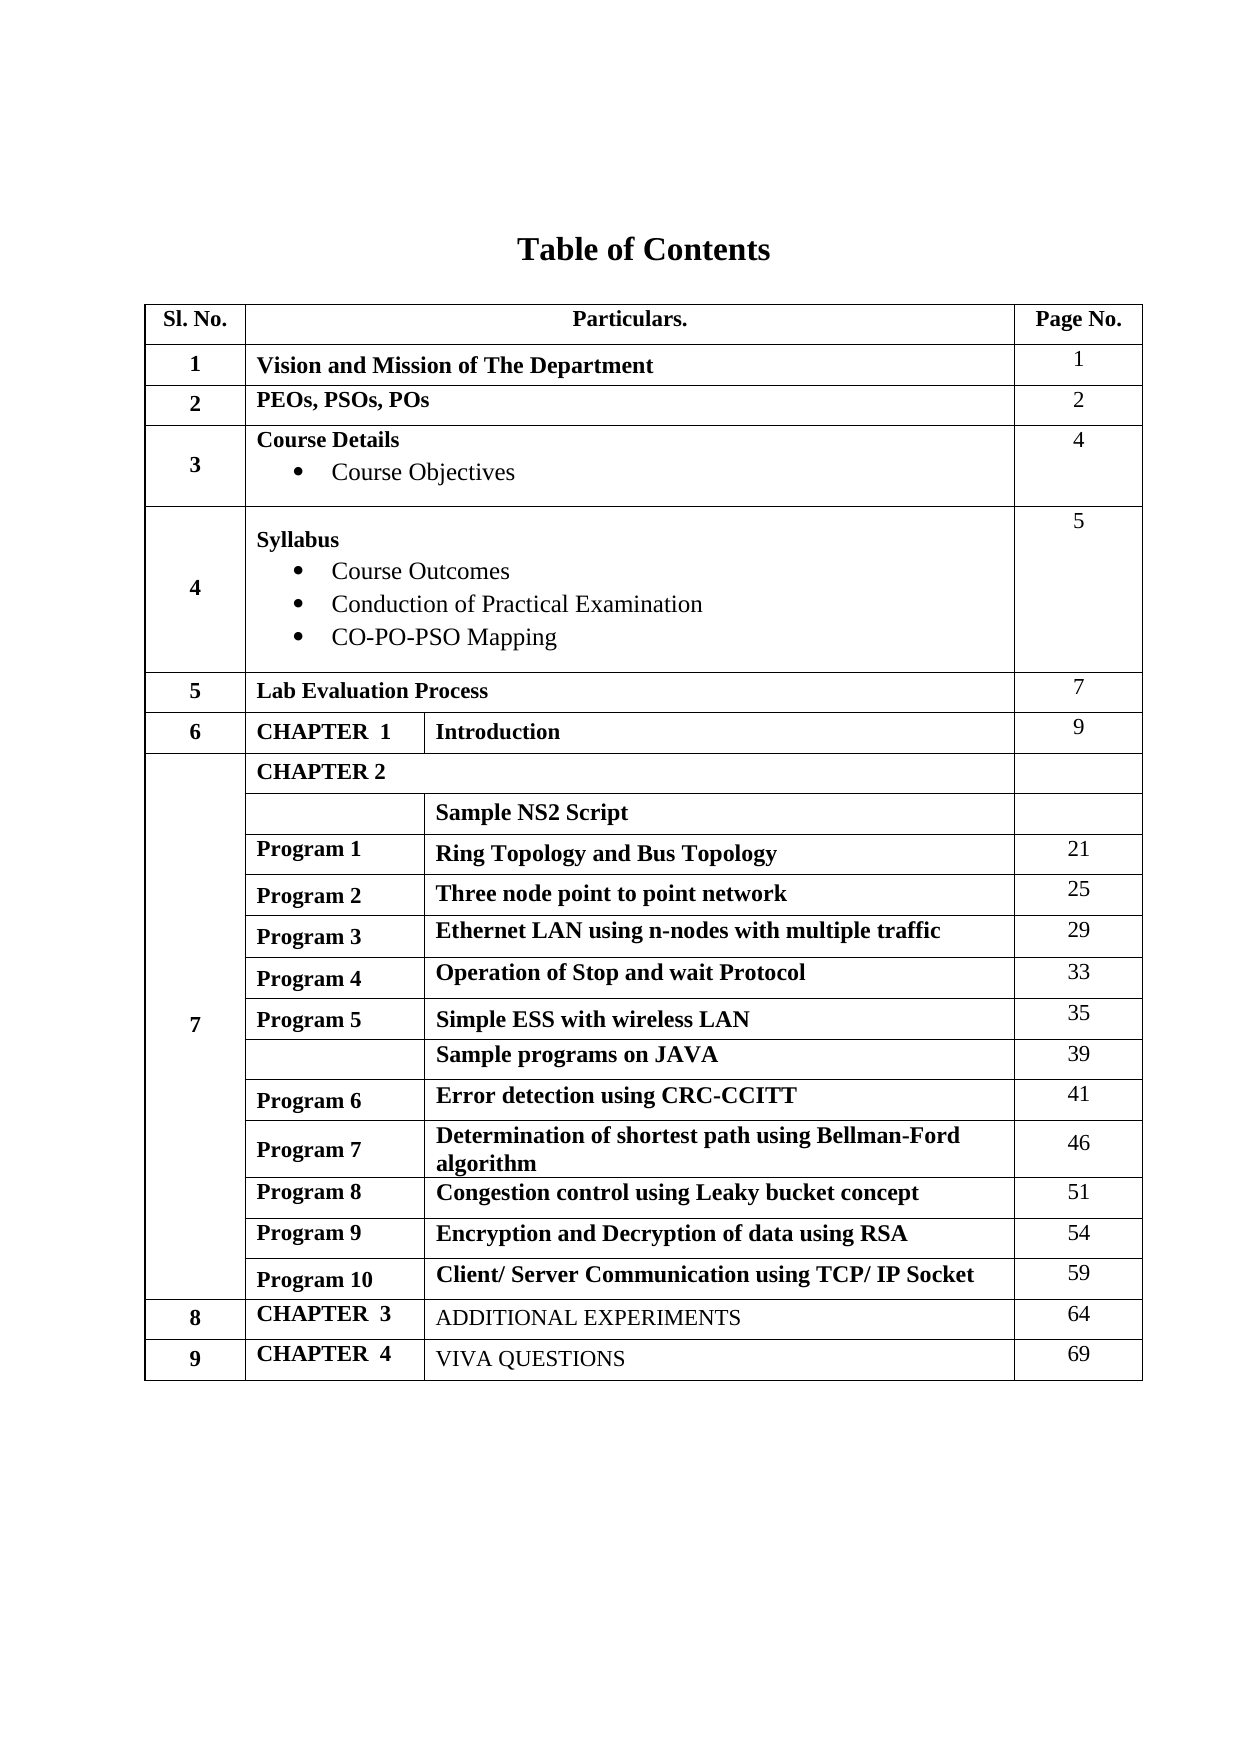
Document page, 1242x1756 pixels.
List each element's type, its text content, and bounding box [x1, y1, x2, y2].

table_cell 29 [1015, 916, 1142, 957]
table_header Particulars. [246, 305, 1014, 344]
table_cell Error detection using CRC-CCITT [425, 1080, 1014, 1120]
table_cell 51 [1015, 1178, 1142, 1218]
table_cell Congestion control using Leaky bucket concept [425, 1178, 1014, 1218]
table_cell 9 [146, 1340, 245, 1380]
table_cell Program 9 [246, 1219, 424, 1258]
table_cell Sample NS2 Script [425, 794, 1014, 834]
table_cell 4 [1015, 426, 1142, 506]
table_cell Encryption and Decryption of data using RSA [425, 1219, 1014, 1258]
table_cell 5 [1015, 507, 1142, 672]
table_cell 59 [1015, 1259, 1142, 1299]
table_cell 64 [1015, 1300, 1142, 1339]
table_cell CHAPTER 4 [246, 1340, 424, 1380]
table_cell [1015, 794, 1142, 834]
table_cell 46 [1015, 1121, 1142, 1177]
table_cell 25 [1015, 875, 1142, 915]
table_cell [1015, 754, 1142, 793]
table_cell Program 5 [246, 999, 424, 1039]
table_cell Ring Topology and Bus Topology [425, 835, 1014, 874]
table_cell Introduction [425, 713, 1014, 753]
table_cell Program 4 [246, 958, 424, 998]
table_cell Syllabus Course Outcomes Conduction of Practical Examination CO-PO-PSO Mapping [246, 507, 1014, 672]
table_cell 35 [1015, 999, 1142, 1039]
table_cell Course Details Course Objectives [246, 426, 1014, 506]
table_cell 5 [146, 673, 245, 712]
table_cell 4 [146, 507, 245, 672]
table_cell Program 10 [246, 1259, 424, 1299]
text Table of Contents [102, 229, 1185, 268]
table_cell CHAPTER 2 [246, 754, 1014, 793]
table_cell CHAPTER 3 [246, 1300, 424, 1339]
table_cell Client/ Server Communication using TCP/ IP Socket [425, 1259, 1014, 1299]
table_cell Determination of shortest path using Bellman-Ford algorithm [425, 1121, 1014, 1177]
table_cell 3 [146, 426, 245, 506]
table_cell 9 [1015, 713, 1142, 753]
table_cell Simple ESS with wireless LAN [425, 999, 1014, 1039]
table_cell CHAPTER 1 [246, 713, 424, 753]
table_cell Program 8 [246, 1178, 424, 1218]
table_cell 33 [1015, 958, 1142, 998]
table_cell 7 [146, 754, 245, 1299]
table_cell Program 6 [246, 1080, 424, 1120]
table_cell 7 [1015, 673, 1142, 712]
table_cell Operation of Stop and wait Protocol [425, 958, 1014, 998]
table_cell 8 [146, 1300, 245, 1339]
table_cell Program 3 [246, 916, 424, 957]
table_cell 2 [1015, 386, 1142, 425]
table_header Sl. No. [146, 305, 245, 344]
table_cell Lab Evaluation Process [246, 673, 1014, 712]
table_cell 6 [146, 713, 245, 753]
table_cell 69 [1015, 1340, 1142, 1380]
table_header Page No. [1015, 305, 1142, 344]
table_cell PEOs, PSOs, POs [246, 386, 1014, 425]
table_cell ADDITIONAL EXPERIMENTS [425, 1300, 1014, 1339]
table_cell [246, 794, 424, 834]
table_cell 1 [1015, 345, 1142, 385]
table_cell Vision and Mission of The Department [246, 345, 1014, 385]
table_cell [246, 1040, 424, 1079]
table_cell 1 [146, 345, 245, 385]
table_cell 41 [1015, 1080, 1142, 1120]
table_cell Program 2 [246, 875, 424, 915]
table_cell Sample programs on JAVA [425, 1040, 1014, 1079]
table_cell Program 1 [246, 835, 424, 874]
table_cell 2 [146, 386, 245, 425]
table_cell 54 [1015, 1219, 1142, 1258]
table_cell Ethernet LAN using n-nodes with multiple traffic [425, 916, 1014, 957]
table_cell 39 [1015, 1040, 1142, 1079]
table_cell VIVA QUESTIONS [425, 1340, 1014, 1380]
table_cell Program 7 [246, 1121, 424, 1177]
table_cell 21 [1015, 835, 1142, 874]
table_cell Three node point to point network [425, 875, 1014, 915]
